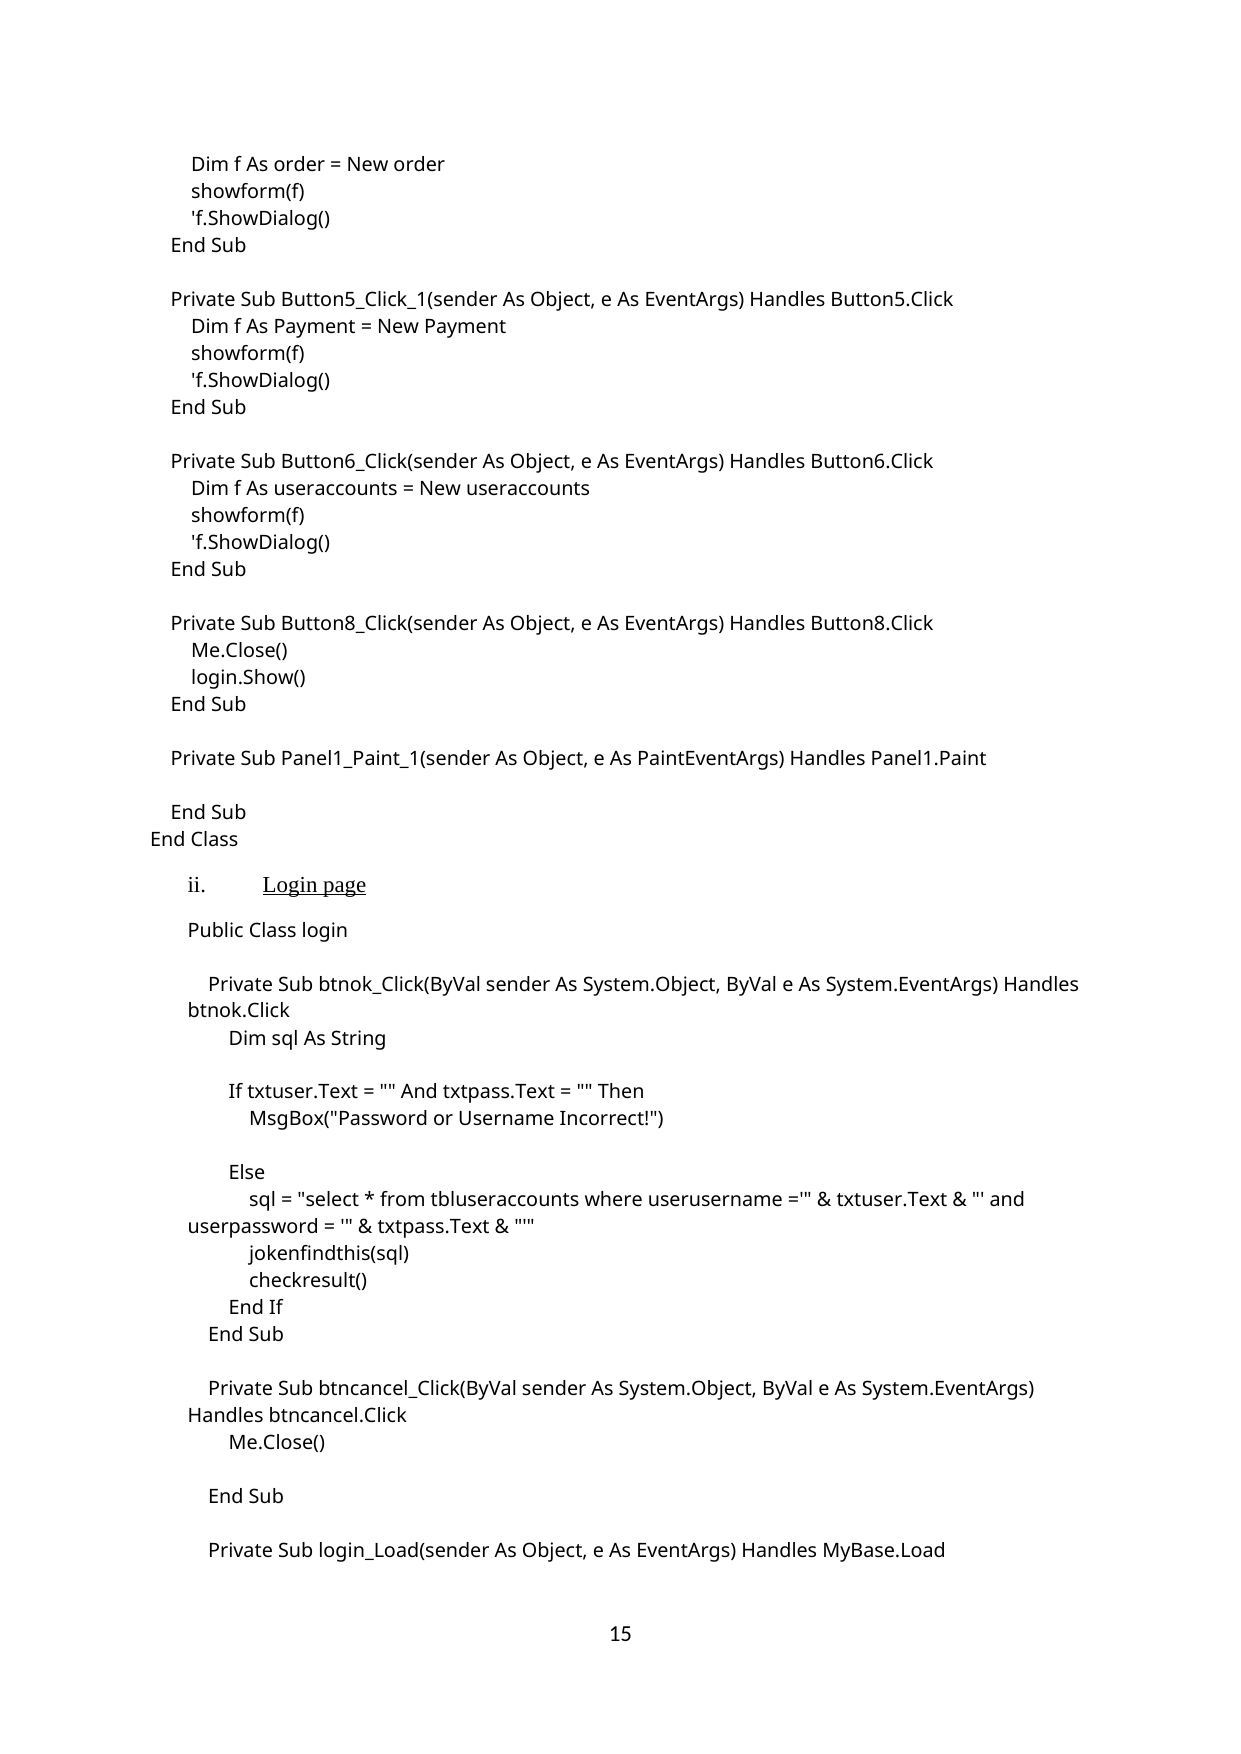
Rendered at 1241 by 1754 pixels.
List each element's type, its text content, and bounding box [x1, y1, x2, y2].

text End Sub [187, 1482, 1096, 1509]
text End Sub [150, 231, 1096, 258]
text Public Class login [187, 916, 1096, 943]
text Dim f As useraccounts = New useraccounts [150, 474, 1096, 501]
text Private Sub login_Load(sender As Object, e As EventArgs) Handles MyBase.Load [187, 1536, 1096, 1563]
text End Sub [150, 798, 1096, 825]
text Private Sub Panel1_Paint_1(sender As Object, e As PaintEventArgs) Handles Panel1.Paint [150, 744, 1096, 771]
text 'f.ShowDialog() [150, 366, 1096, 393]
text showform(f) [150, 501, 1096, 528]
text Dim f As order = New order [150, 151, 1096, 177]
text 'f.ShowDialog() [150, 204, 1096, 231]
text showform(f) [150, 339, 1096, 366]
text MsgBox("Password or Username Incorrect!") [187, 1105, 1096, 1132]
text 'f.ShowDialog() [150, 528, 1096, 555]
text Private Sub Button6_Click(sender As Object, e As EventArgs) Handles Button6.Click [150, 447, 1096, 474]
list Login page [187, 871, 1096, 897]
text End Sub [150, 555, 1096, 582]
text If txtuser.Text = "" And txtpass.Text = "" Then [187, 1078, 1096, 1105]
text Dim sql As String [187, 1024, 1096, 1051]
text showform(f) [150, 177, 1096, 204]
text End Sub [150, 393, 1096, 420]
text Private Sub btnok_Click(ByVal sender As System.Object, ByVal e As System.EventArgs) Handles btnok.Click [187, 970, 1096, 1024]
text Dim f As Payment = New Payment [150, 312, 1096, 339]
text Else [187, 1159, 1096, 1186]
text login.Show() [150, 663, 1096, 690]
text End Sub [187, 1321, 1096, 1347]
text Me.Close() [187, 1428, 1096, 1455]
text sql = "select * from tbluseraccounts where userusername ='" & txtuser.Text & "' and userpassword = '" & txtpass.Text & "'" [187, 1186, 1096, 1239]
text Me.Close() [150, 636, 1096, 663]
text Private Sub Button8_Click(sender As Object, e As EventArgs) Handles Button8.Click [150, 609, 1096, 636]
text checkresult() [187, 1267, 1096, 1293]
text End Class [150, 825, 1096, 852]
text jokenfindthis(sql) [187, 1239, 1096, 1267]
text Private Sub btncancel_Click(ByVal sender As System.Object, ByVal e As System.EventArgs) Handles btncancel.Click [187, 1374, 1096, 1428]
text Private Sub Button5_Click_1(sender As Object, e As EventArgs) Handles Button5.Click [150, 285, 1096, 312]
text End Sub [150, 690, 1096, 717]
text End If [187, 1293, 1096, 1321]
